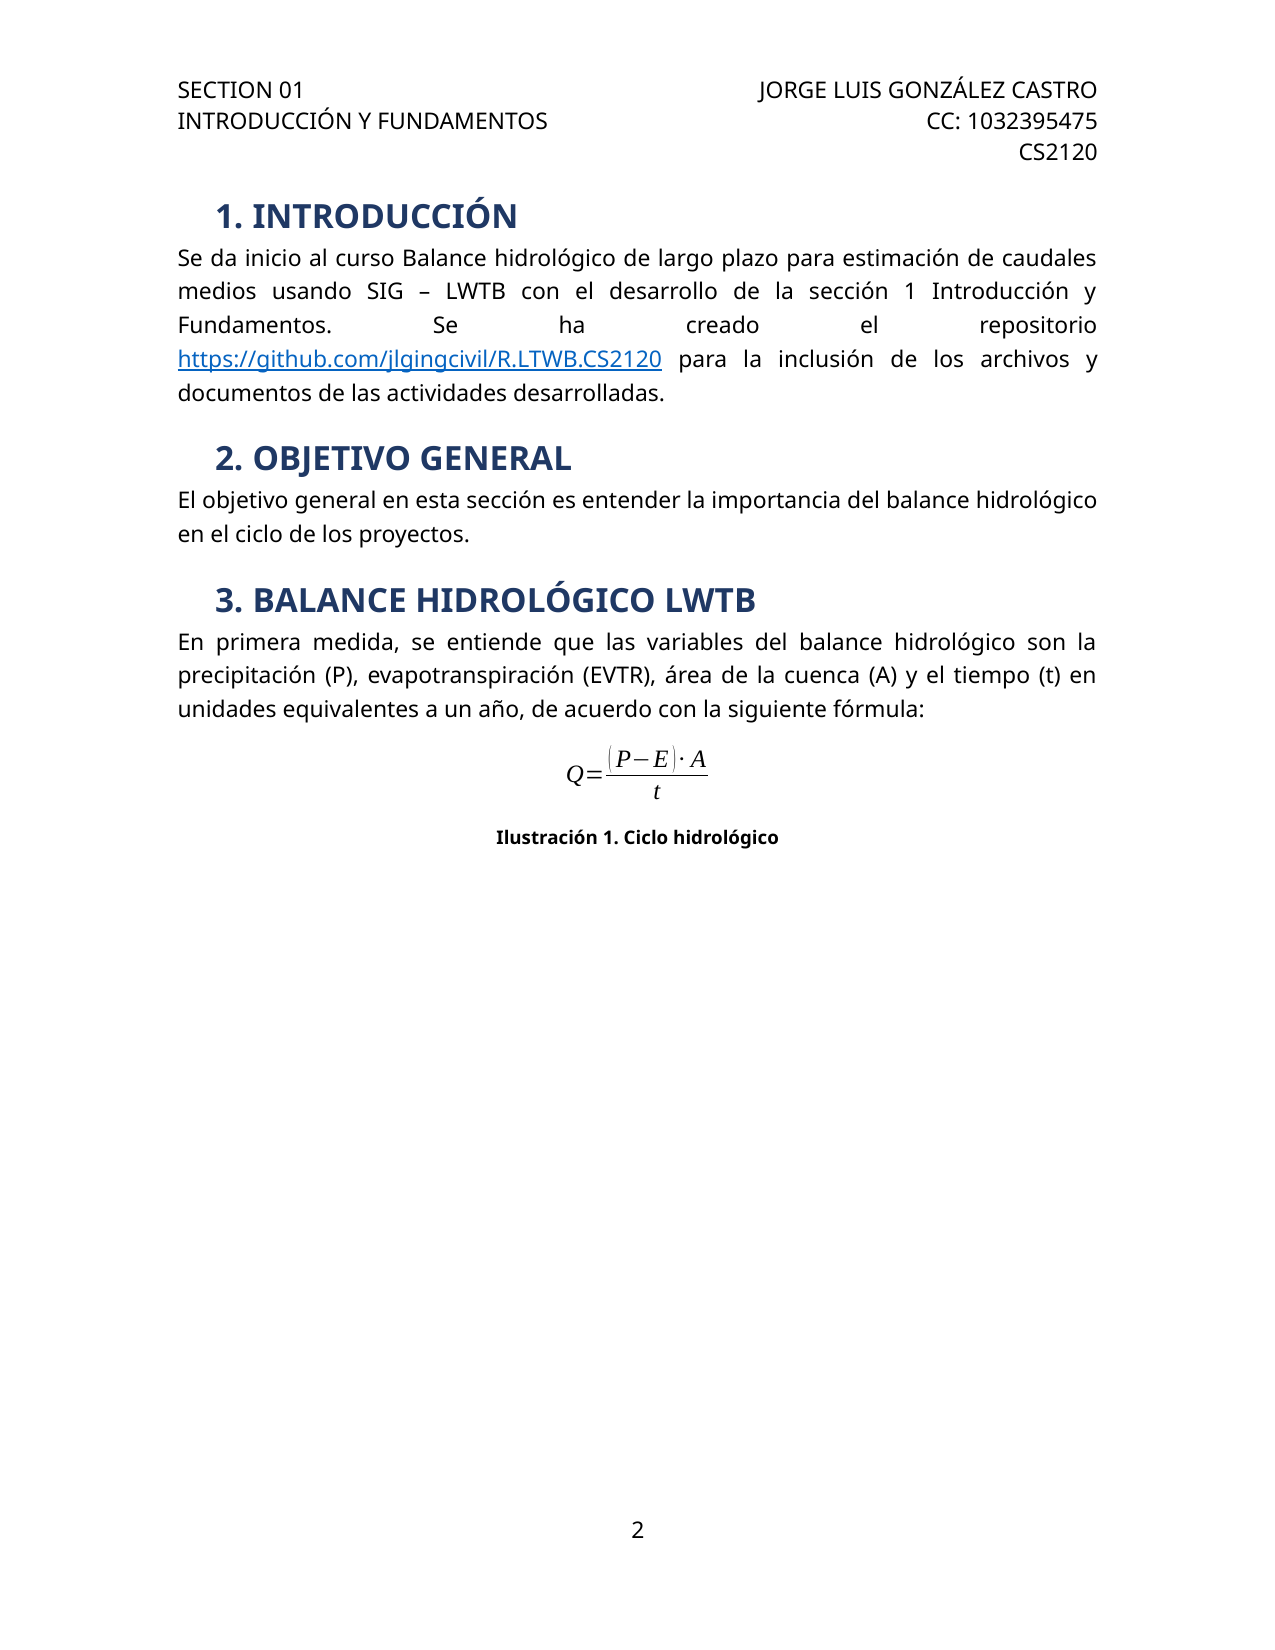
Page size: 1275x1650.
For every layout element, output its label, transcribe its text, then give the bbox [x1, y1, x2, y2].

text Se da inicio al curso Balance hidrológico de largo plazo para estimación de caudales medios usando SIG – LWTB con el desarrollo de la sección 1 Introducción y Fundamentos. Se ha creado el repositorio https://github.com/jlgingcivil/R.LTWB.CS2120 para la inclusión de los archivos y documentos de las actividades desarrolladas. [177, 241, 1098, 408]
subtitle Balance Hidrológico LWTB [215, 577, 1098, 622]
text En primera medida, se entiende que las variables del balance hidrológico son la precipitación (P), evapotranspiración (EVTR), área de la cuenca (A) y el tiempo (t) en unidades equivalentes a un año, de acuerdo con la siguiente fórmula: [177, 626, 1098, 724]
text El objetivo general en esta sección es entender la importancia del balance hidrológico en el ciclo de los proyectos. [177, 484, 1098, 549]
subtitle Introducción [215, 192, 1098, 238]
subtitle Objetivo General [215, 435, 1098, 481]
